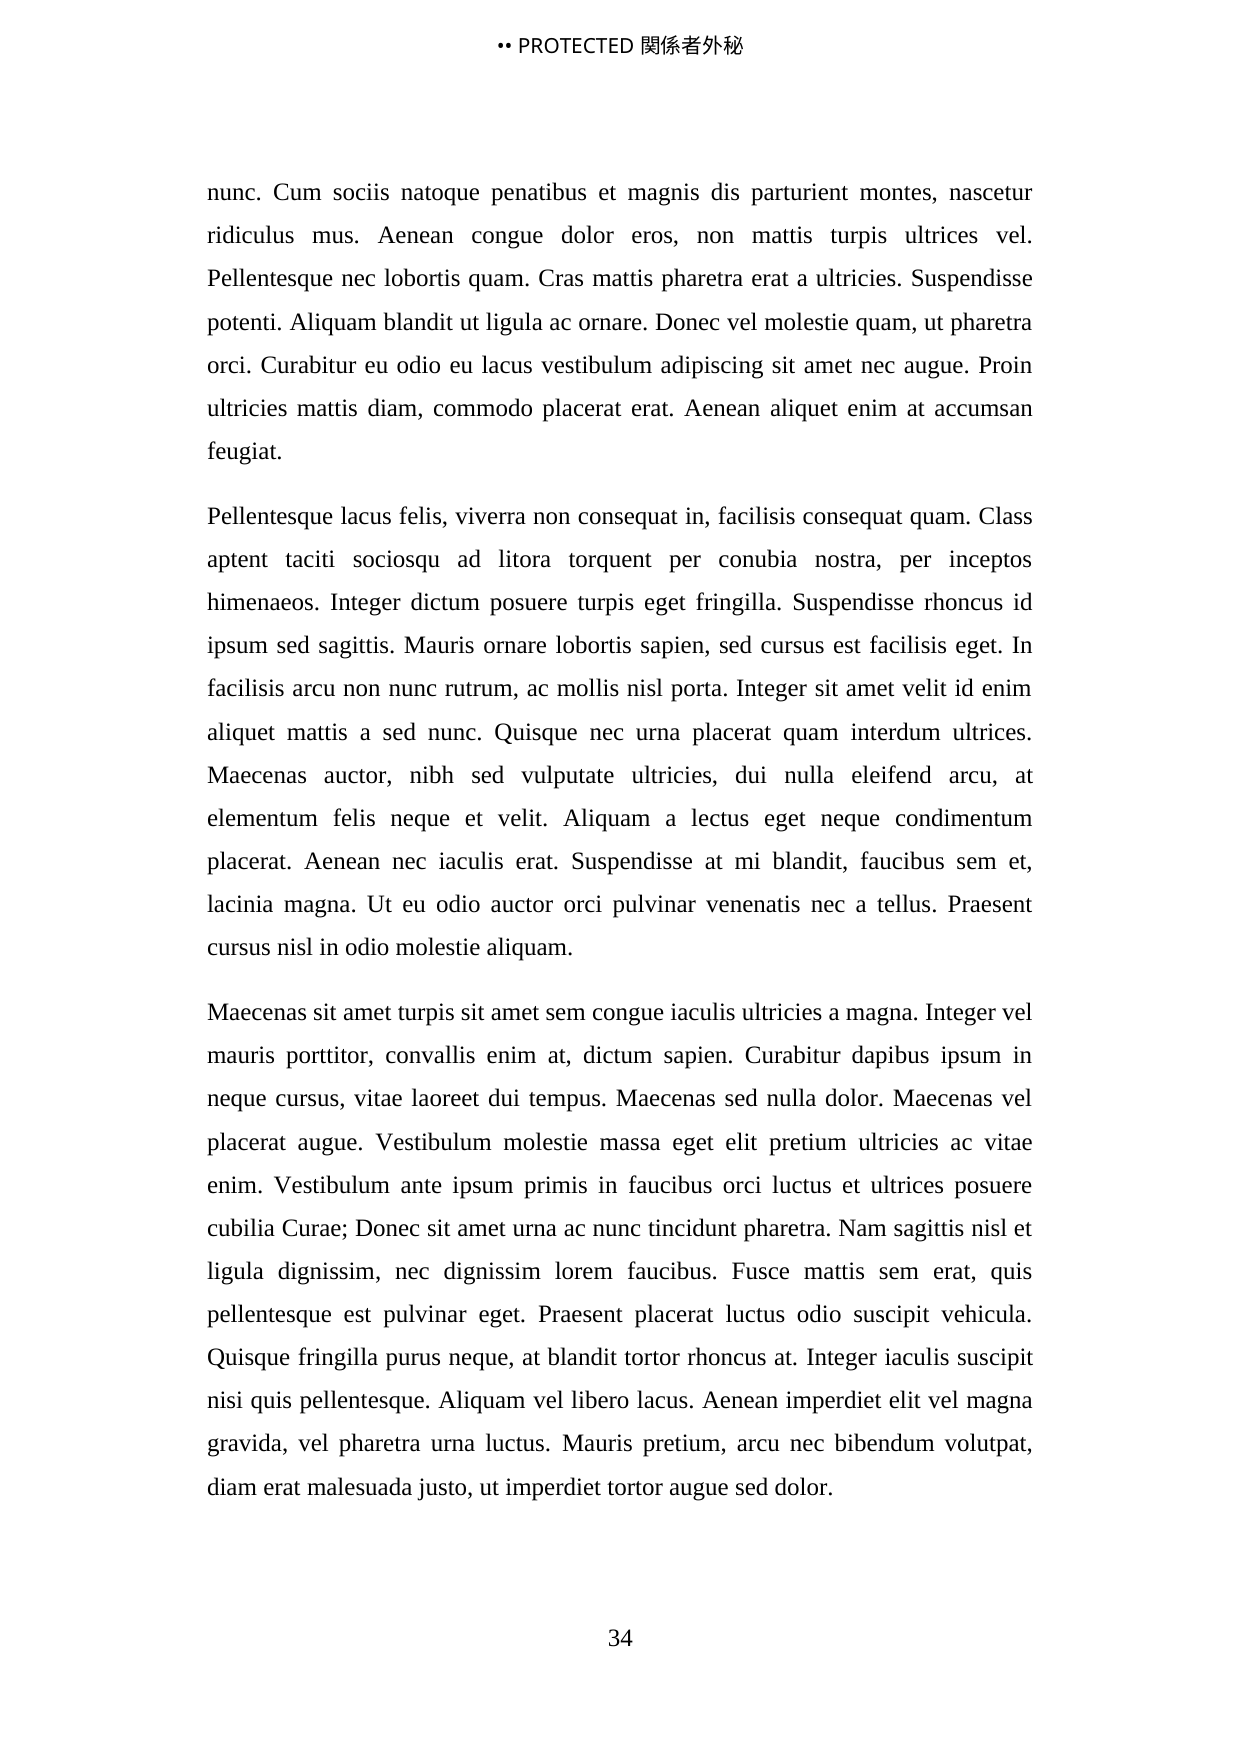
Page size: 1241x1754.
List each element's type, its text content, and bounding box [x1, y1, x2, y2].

text Maecenas sit amet turpis sit amet sem congue iaculis ultricies a magna. Integer vel mauris porttitor, convallis enim at, dictum sapien. Curabitur dapibus ipsum in neque cursus, vitae laoreet dui tempus. Maecenas sed nulla dolor. Maecenas vel placerat augue. Vestibulum molestie massa eget elit pretium ultricies ac vitae enim. Vestibulum ante ipsum primis in faucibus orci luctus et ultrices posuere cubilia Curae; Donec sit amet urna ac nunc tincidunt pharetra. Nam sagittis nisl et ligula dignissim, nec dignissim lorem faucibus. Fusce mattis sem erat, quis pellentesque est pulvinar eget. Praesent placerat luctus odio suscipit vehicula. Quisque fringilla purus neque, at blandit tortor rhoncus at. Integer iaculis suscipit nisi quis pellentesque. Aliquam vel libero lacus. Aenean imperdiet elit vel magna gravida, vel pharetra urna luctus. Mauris pretium, arcu nec bibendum volutpat, diam erat malesuada justo, ut imperdiet tortor augue sed dolor. [207, 997, 1033, 1500]
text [207, 177, 1033, 465]
text Pellentesque lacus felis, viverra non consequat in, facilisis consequat quam. Class aptent taciti sociosqu ad litora torquent per conubia nostra, per inceptos himenaeos. Integer dictum posuere turpis eget fringilla. Suspendisse rhoncus id ipsum sed sagittis. Mauris ornare lobortis sapien, sed cursus est facilisis eget. In facilisis arcu non nunc rutrum, ac mollis nisl porta. Integer sit amet velit id enim aliquet mattis a sed nunc. Quisque nec urna placerat quam interdum ultrices. Maecenas auctor, nibh sed vulputate ultricies, dui nulla eleifend arcu, at elementum felis neque et velit. Aliquam a lectus eget neque condimentum placerat. Aenean nec iaculis erat. Suspendisse at mi blandit, faucibus sem et, lacinia magna. Ut eu odio auctor orci pulvinar venenatis nec a tellus. Praesent cursus nisl in odio molestie aliquam. [207, 501, 1033, 961]
